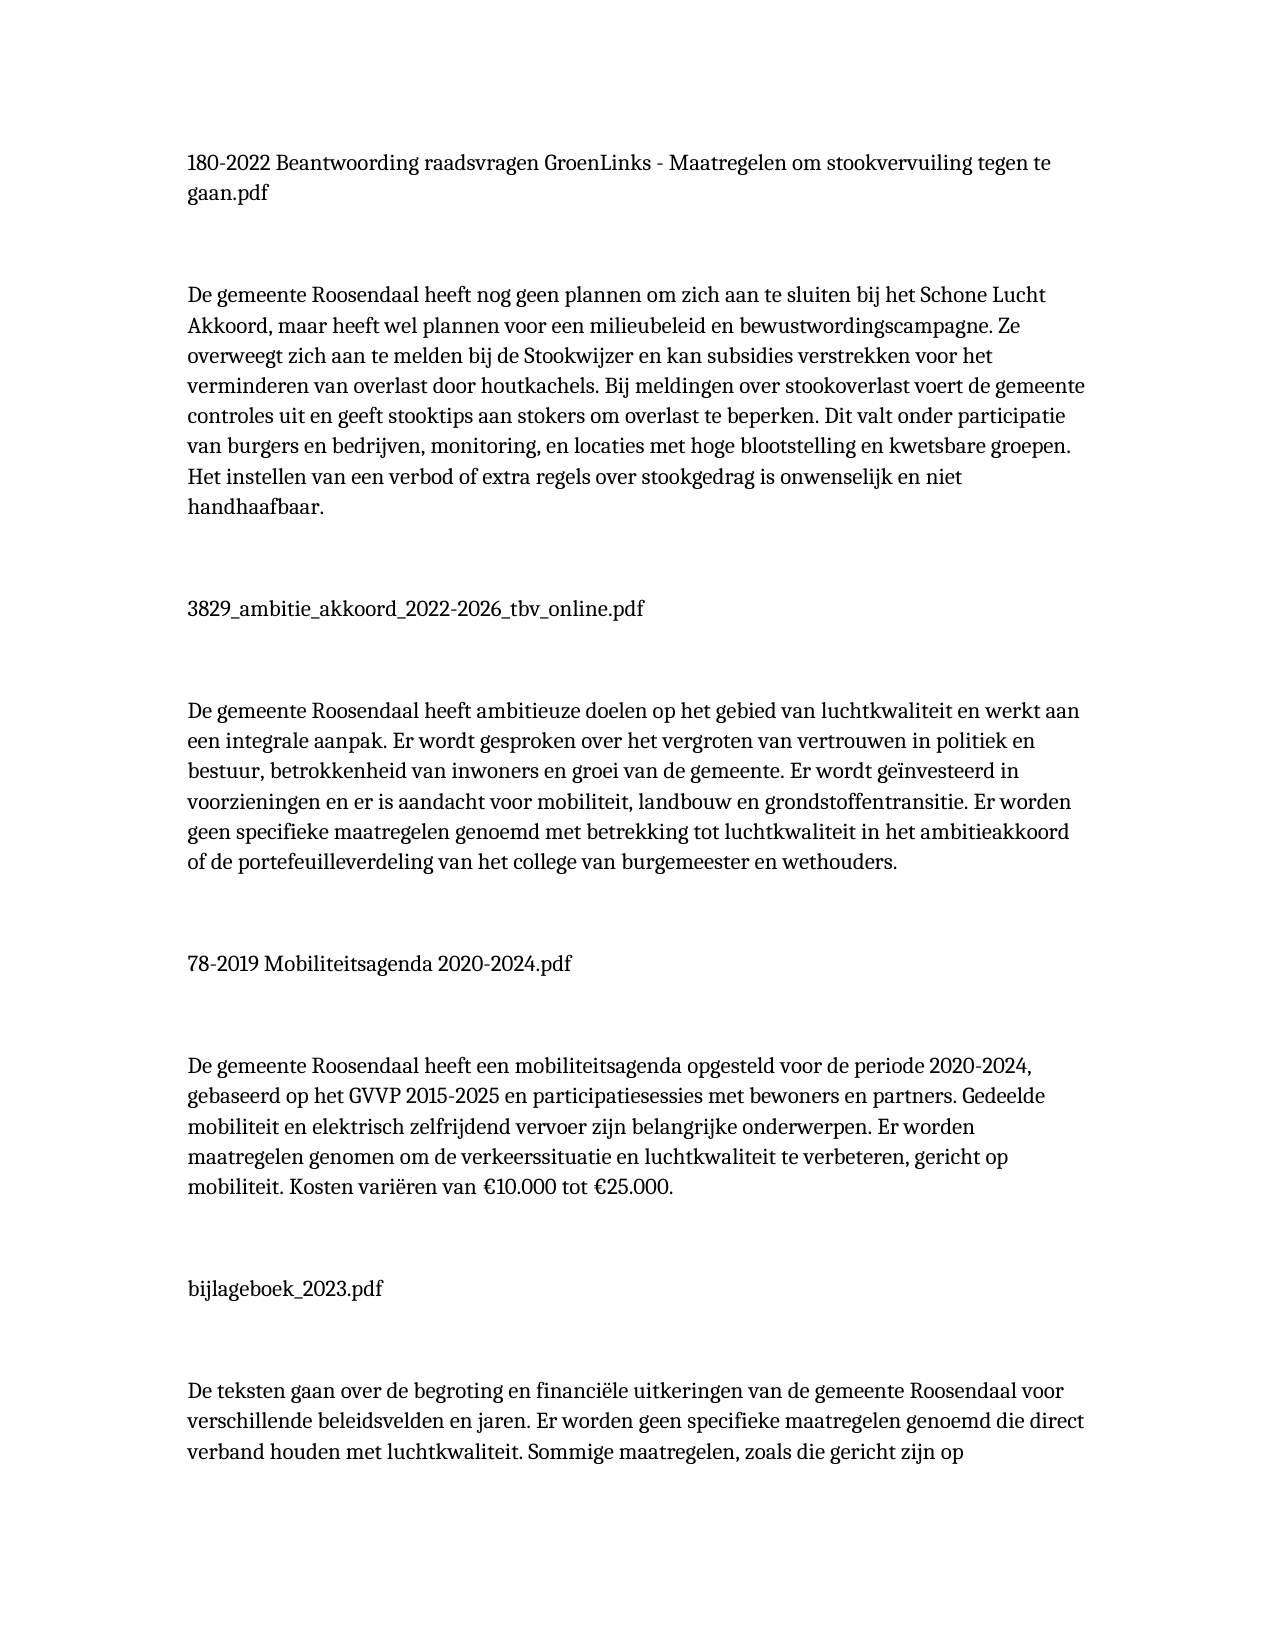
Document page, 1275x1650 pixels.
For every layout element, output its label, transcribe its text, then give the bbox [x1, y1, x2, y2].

text 78-2019 Mobiliteitsagenda 2020-2024.pdf [187, 951, 1087, 977]
text 3829_ambitie_akkoord_2022-2026_tbv_online.pdf [187, 596, 1087, 622]
text bijlageboek_2023.pdf [187, 1276, 1087, 1302]
text De gemeente Roosendaal heeft een mobiliteitsagenda opgesteld voor de periode 2020-2024, gebaseerd op het GVVP 2015-2025 en participatiesessies met bewoners en partners. Gedeelde mobiliteit en elektrisch zelfrijdend vervoer zijn belangrijke onderwerpen. Er worden maatregelen genomen om de verkeerssituatie en luchtkwaliteit te verbeteren, gericht op mobiliteit. Kosten variëren van €10.000 tot €25.000. [187, 1053, 1087, 1200]
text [187, 1378, 1087, 1465]
text 180-2022 Beantwoording raadsvragen GroenLinks - Maatregelen om stookvervuiling tegen te gaan.pdf [187, 150, 1087, 207]
text De gemeente Roosendaal heeft nog geen plannen om zich aan te sluiten bij het Schone Lucht Akkoord, maar heeft wel plannen voor een milieubeleid en bewustwordingscampagne. Ze overweegt zich aan te melden bij de Stookwijzer en kan subsidies verstrekken voor het verminderen van overlast door houtkachels. Bij meldingen over stookoverlast voert de gemeente controles uit en geeft stooktips aan stokers om overlast te beperken. Dit valt onder participatie van burgers en bedrijven, monitoring, en locaties met hoge blootstelling en kwetsbare groepen. Het instellen van een verbod of extra regels over stookgedrag is onwenselijk en niet handhaafbaar. [187, 282, 1087, 520]
text De gemeente Roosendaal heeft ambitieuze doelen op het gebied van luchtkwaliteit en werkt aan een integrale aanpak. Er wordt gesproken over het vergroten van vertrouwen in politiek en bestuur, betrokkenheid van inwoners en groei van de gemeente. Er wordt geïnvesteerd in voorzieningen en er is aandacht voor mobiliteit, landbouw en grondstoffentransitie. Er worden geen specifieke maatregelen genoemd met betrekking tot luchtkwaliteit in het ambitieakkoord of de portefeuilleverdeling van het college van burgemeester en wethouders. [187, 698, 1087, 875]
